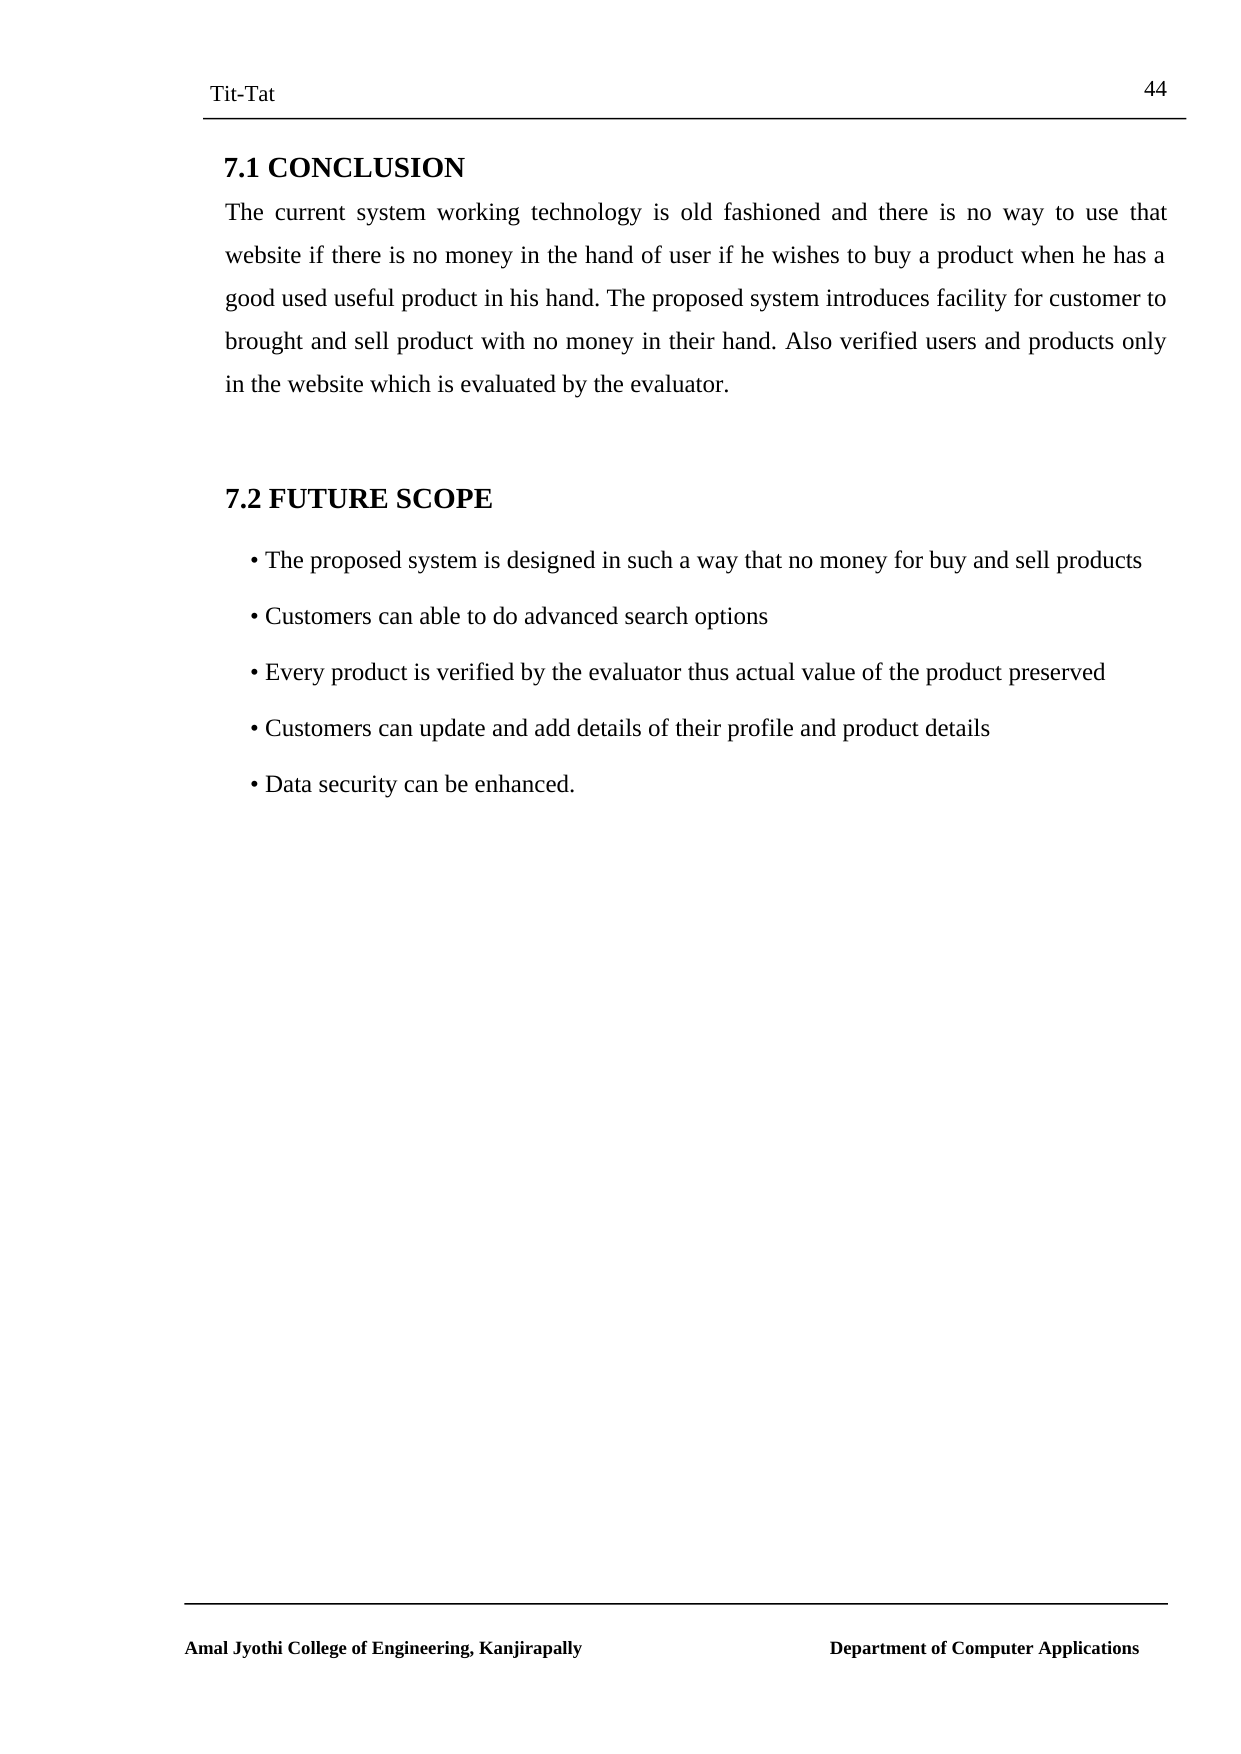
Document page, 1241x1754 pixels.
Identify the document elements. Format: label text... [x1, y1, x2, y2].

text • Customers can update and add details of their profile and product details [225, 713, 1168, 742]
text 7.2 FUTURE SCOPE [225, 481, 1168, 515]
text • Data security can be enhanced. [225, 769, 1168, 798]
text The current system working technology is old fashioned and there is no way to use that website if there is no money in the hand of user if he wishes to buy a product when he has a good used useful product in his hand. The proposed system introduces facility for customer to brought and sell product with no money in their hand. Also verified users and products only in the website which is evaluated by the evaluator. [225, 197, 1168, 398]
text • Every product is verified by the evaluator thus actual value of the product preserved [225, 657, 1168, 686]
subtitle CONCLUSION [223, 150, 1180, 184]
text • The proposed system is designed in such a way that no money for buy and sell products [225, 545, 1168, 573]
text • Customers can able to do advanced search options [225, 601, 1168, 629]
